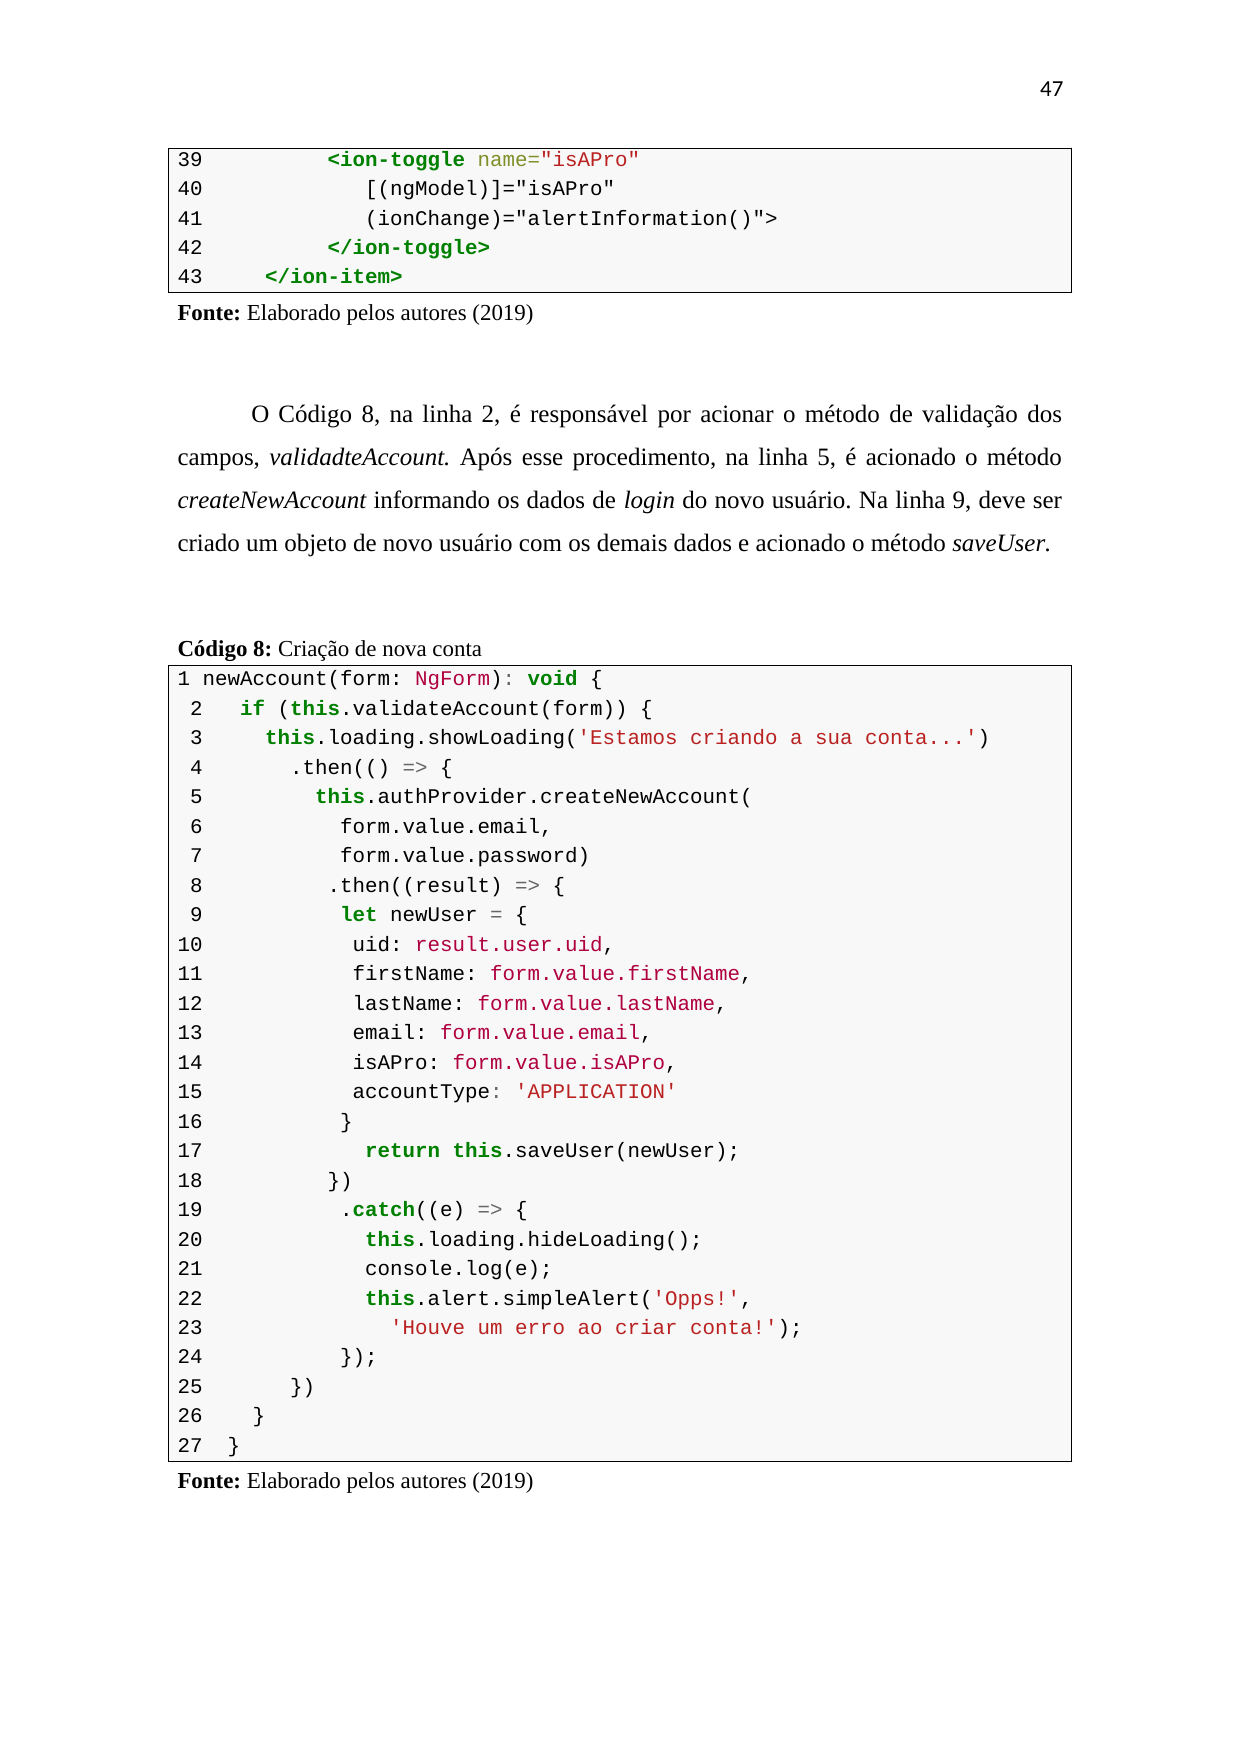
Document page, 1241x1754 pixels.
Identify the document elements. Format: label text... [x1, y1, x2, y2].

text 21 console.log(e); [169, 1255, 1071, 1282]
text 15 accountType: 'APPLICATION' [169, 1078, 1071, 1105]
text Fonte: Elaborado pelos autores (2019) [177, 299, 1063, 326]
text 8 .then((result) => { [169, 872, 1071, 898]
text 22 this.alert.simpleAlert('Opps!', [169, 1284, 1071, 1311]
text 2 if (this.validateAccount(form)) { [169, 695, 1071, 722]
text 7 form.value.password) [169, 842, 1071, 869]
text 27 } [169, 1432, 1071, 1461]
text O Código 8, na linha 2, é responsável por acionar o método de validação dos campos, validadteAccount. Após esse procedimento, na linha 5, é acionado o método createNewAccount informando os dados de login do novo usuário. Na linha 9, deve ser criado um objeto de novo usuário com os demais dados e acionado o método saveUser. [177, 399, 1063, 557]
text Fonte: Elaborado pelos autores (2019) [177, 1467, 1063, 1494]
text 4 .then(() => { [169, 754, 1071, 781]
text 6 form.value.email, [169, 813, 1071, 839]
text 24 }); [169, 1343, 1071, 1370]
text 41 (ionChange)="alertInformation()"> [169, 207, 1071, 231]
text 16 } [169, 1107, 1071, 1134]
text 10 uid: result.user.uid, [169, 931, 1071, 957]
text 25 }) [169, 1373, 1071, 1399]
text 1 newAccount(form: NgForm): void { [169, 666, 1071, 692]
text 26 } [169, 1402, 1071, 1429]
text 39 <ion-toggle name="isAPro" [202, 149, 1071, 172]
text 18 }) [169, 1166, 1071, 1193]
text 14 isAPro: form.value.isAPro, [169, 1048, 1071, 1075]
text Código 8: Criação de nova conta [177, 635, 1063, 661]
text 19 .catch((e) => { [169, 1196, 1071, 1223]
text 40 [(ngModel)]="isAPro" [169, 177, 1071, 202]
text 42 </ion-toggle> [169, 236, 1071, 261]
text 12 lastName: form.value.lastName, [169, 989, 1071, 1016]
text 3 this.loading.showLoading('Estamos criando a sua conta...') [169, 724, 1071, 751]
text 11 firstName: form.value.firstName, [169, 960, 1071, 987]
text 43 </ion-item> [169, 266, 1071, 292]
text 20 this.loading.hideLoading(); [169, 1225, 1071, 1252]
text 13 email: form.value.email, [169, 1019, 1071, 1046]
text 5 this.authProvider.createNewAccount( [169, 783, 1071, 810]
text 17 return this.saveUser(newUser); [169, 1137, 1071, 1164]
text 23 'Houve um erro ao criar conta!'); [169, 1314, 1071, 1341]
text 9 let newUser = { [169, 901, 1071, 928]
